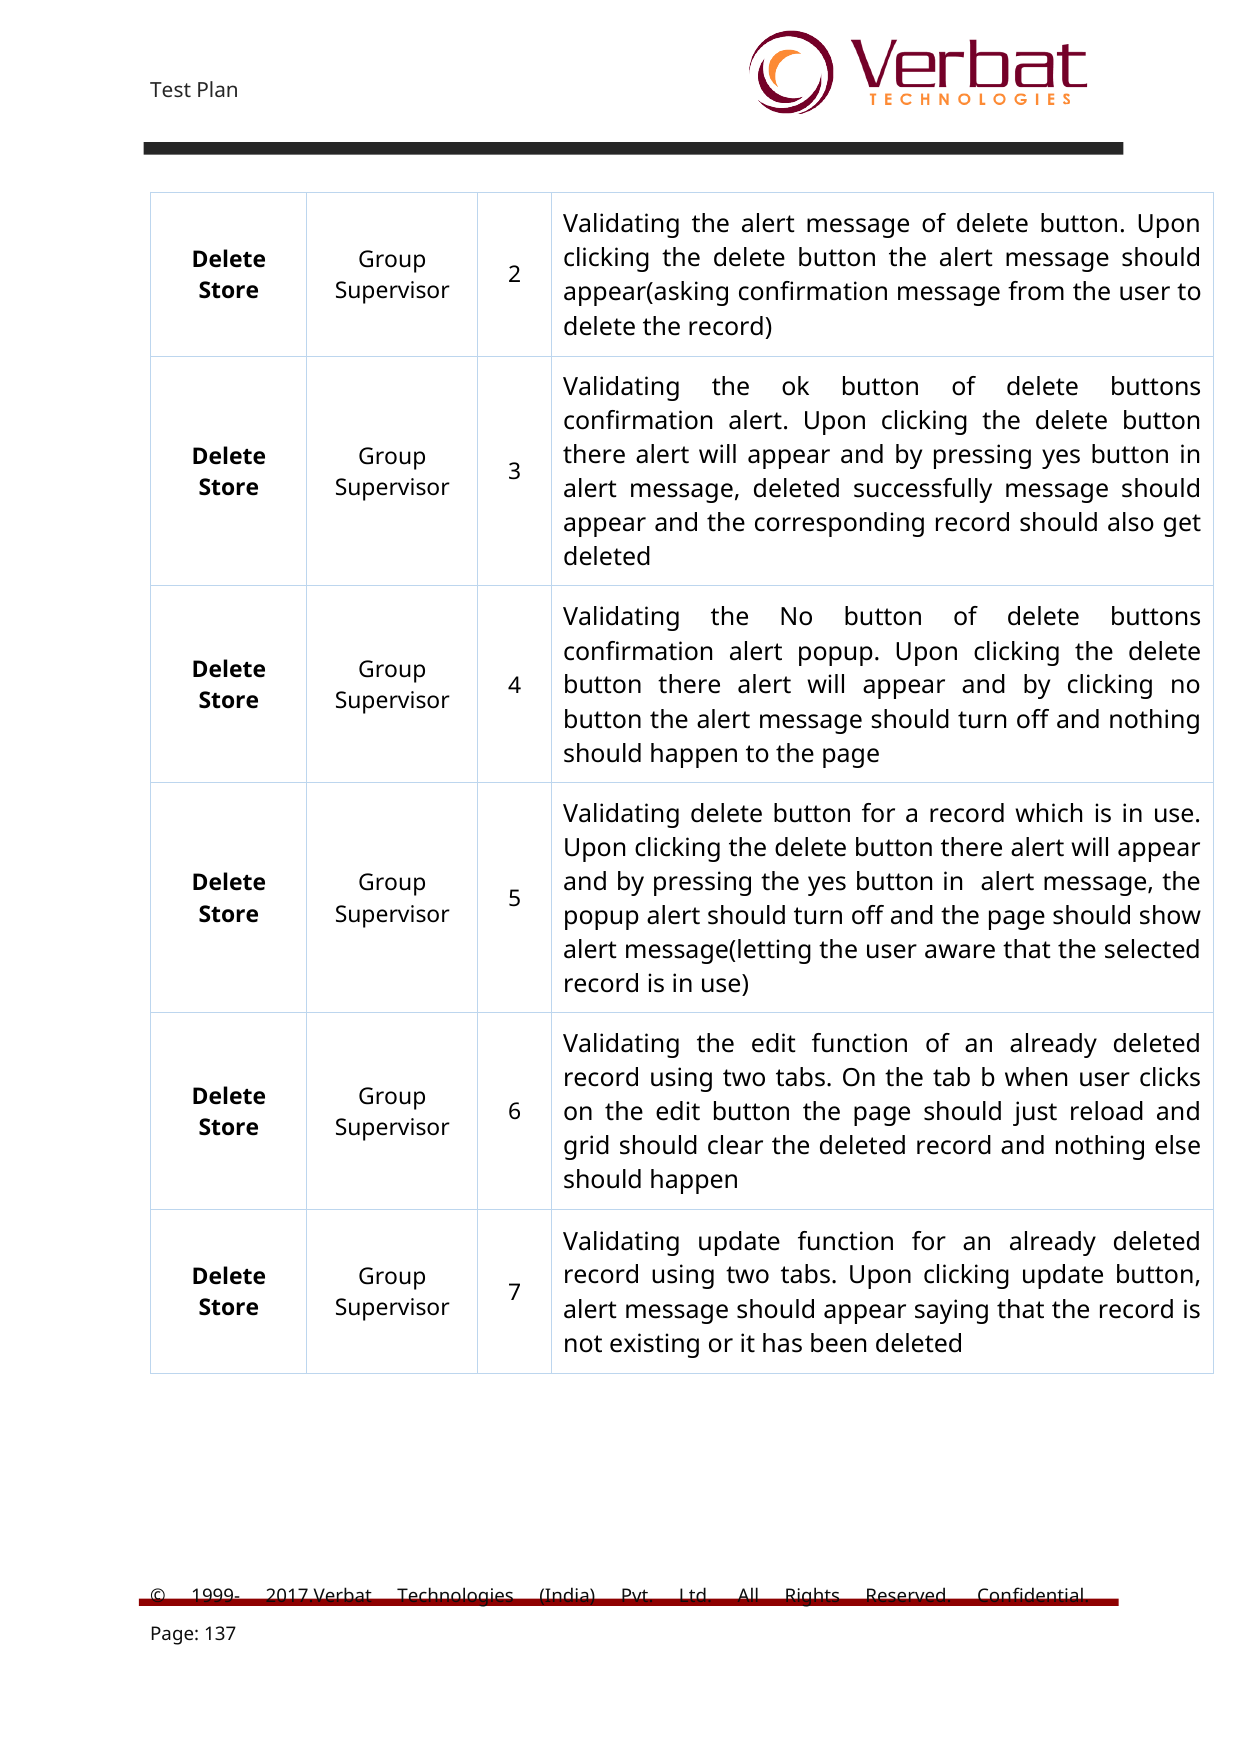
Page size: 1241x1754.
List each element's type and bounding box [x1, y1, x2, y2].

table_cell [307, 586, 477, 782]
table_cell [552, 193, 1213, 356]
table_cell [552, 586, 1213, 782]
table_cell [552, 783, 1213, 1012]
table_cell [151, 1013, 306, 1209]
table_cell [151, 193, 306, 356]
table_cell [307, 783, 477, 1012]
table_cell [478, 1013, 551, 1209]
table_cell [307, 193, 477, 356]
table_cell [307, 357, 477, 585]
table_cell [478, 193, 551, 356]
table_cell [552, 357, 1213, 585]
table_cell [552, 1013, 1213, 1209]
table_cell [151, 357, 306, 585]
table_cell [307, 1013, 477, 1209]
picture [745, 26, 1089, 114]
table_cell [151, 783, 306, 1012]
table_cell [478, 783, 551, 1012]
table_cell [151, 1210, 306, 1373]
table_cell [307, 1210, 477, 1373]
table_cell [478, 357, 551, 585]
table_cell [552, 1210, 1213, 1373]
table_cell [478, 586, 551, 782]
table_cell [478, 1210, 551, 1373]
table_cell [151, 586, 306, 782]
